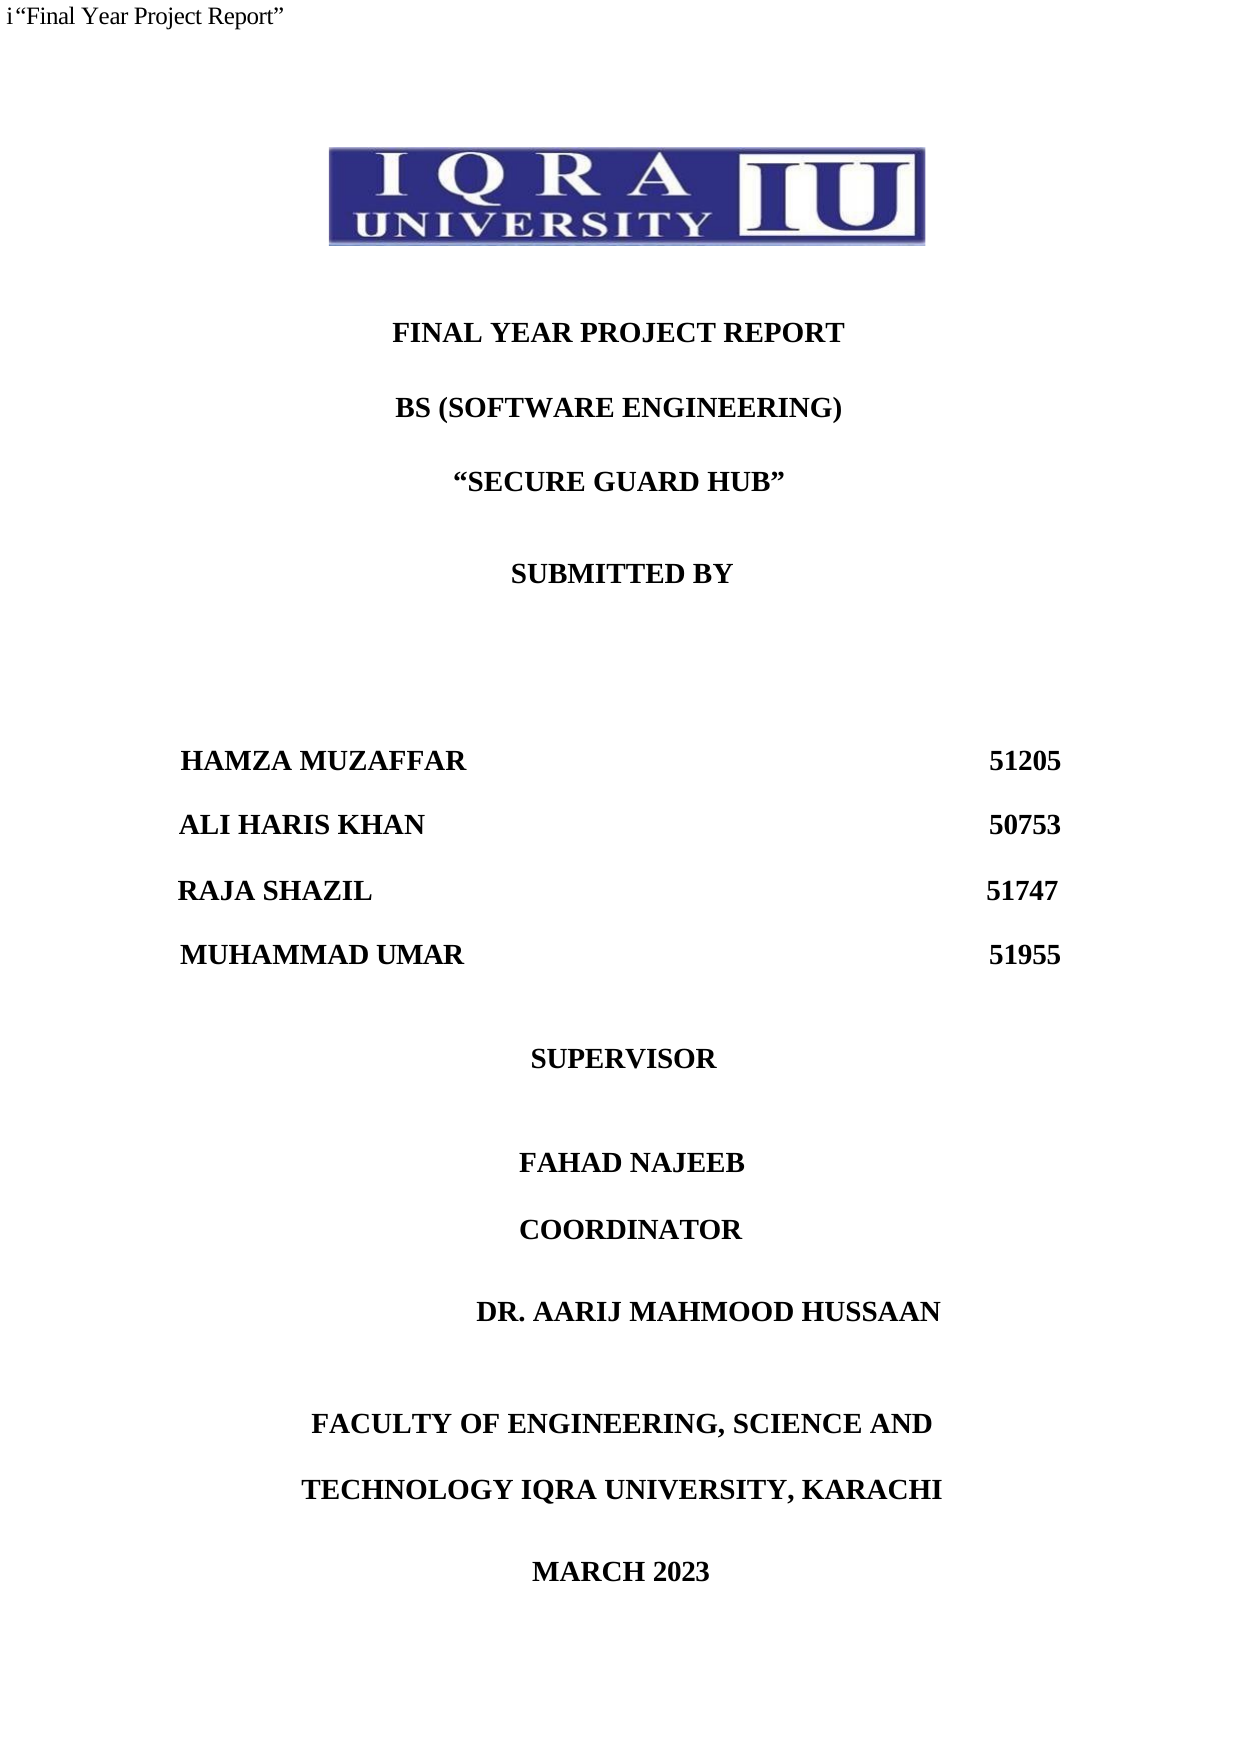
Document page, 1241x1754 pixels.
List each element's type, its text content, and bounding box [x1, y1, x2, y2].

text MARCH 2023 [199, 1555, 1042, 1588]
text FACULTY OF ENGINEERING, SCIENCE AND TECHNOLOGY IQRA UNIVERSITY, KARACHI [202, 1406, 1042, 1506]
table_cell MUHAMMAD UMAR [172, 926, 789, 987]
table_header 51205 [790, 744, 1066, 793]
table_cell 50753 [790, 793, 1066, 859]
text SUBMITTED BY [372, 556, 865, 589]
picture [328, 147, 926, 246]
text FINAL YEAR PROJECT REPORT BS (SOFTWARE ENGINEERING) “SECURE GUARD HUB” [372, 315, 865, 498]
table_header HAMZA MUZAFFAR [172, 744, 789, 793]
text FAHAD NAJEEB COORDINATOR [519, 1146, 868, 1245]
table_cell RAJA SHAZIL [172, 859, 789, 926]
table_cell 51747 [790, 859, 1066, 926]
table_cell ALI HARIS KHAN [172, 793, 789, 859]
text SUPERVISOR [530, 1041, 1186, 1075]
text DR. AARIJ MAHMOOD HUSSAAN [476, 1295, 1186, 1328]
table_cell 51955 [790, 926, 1066, 987]
